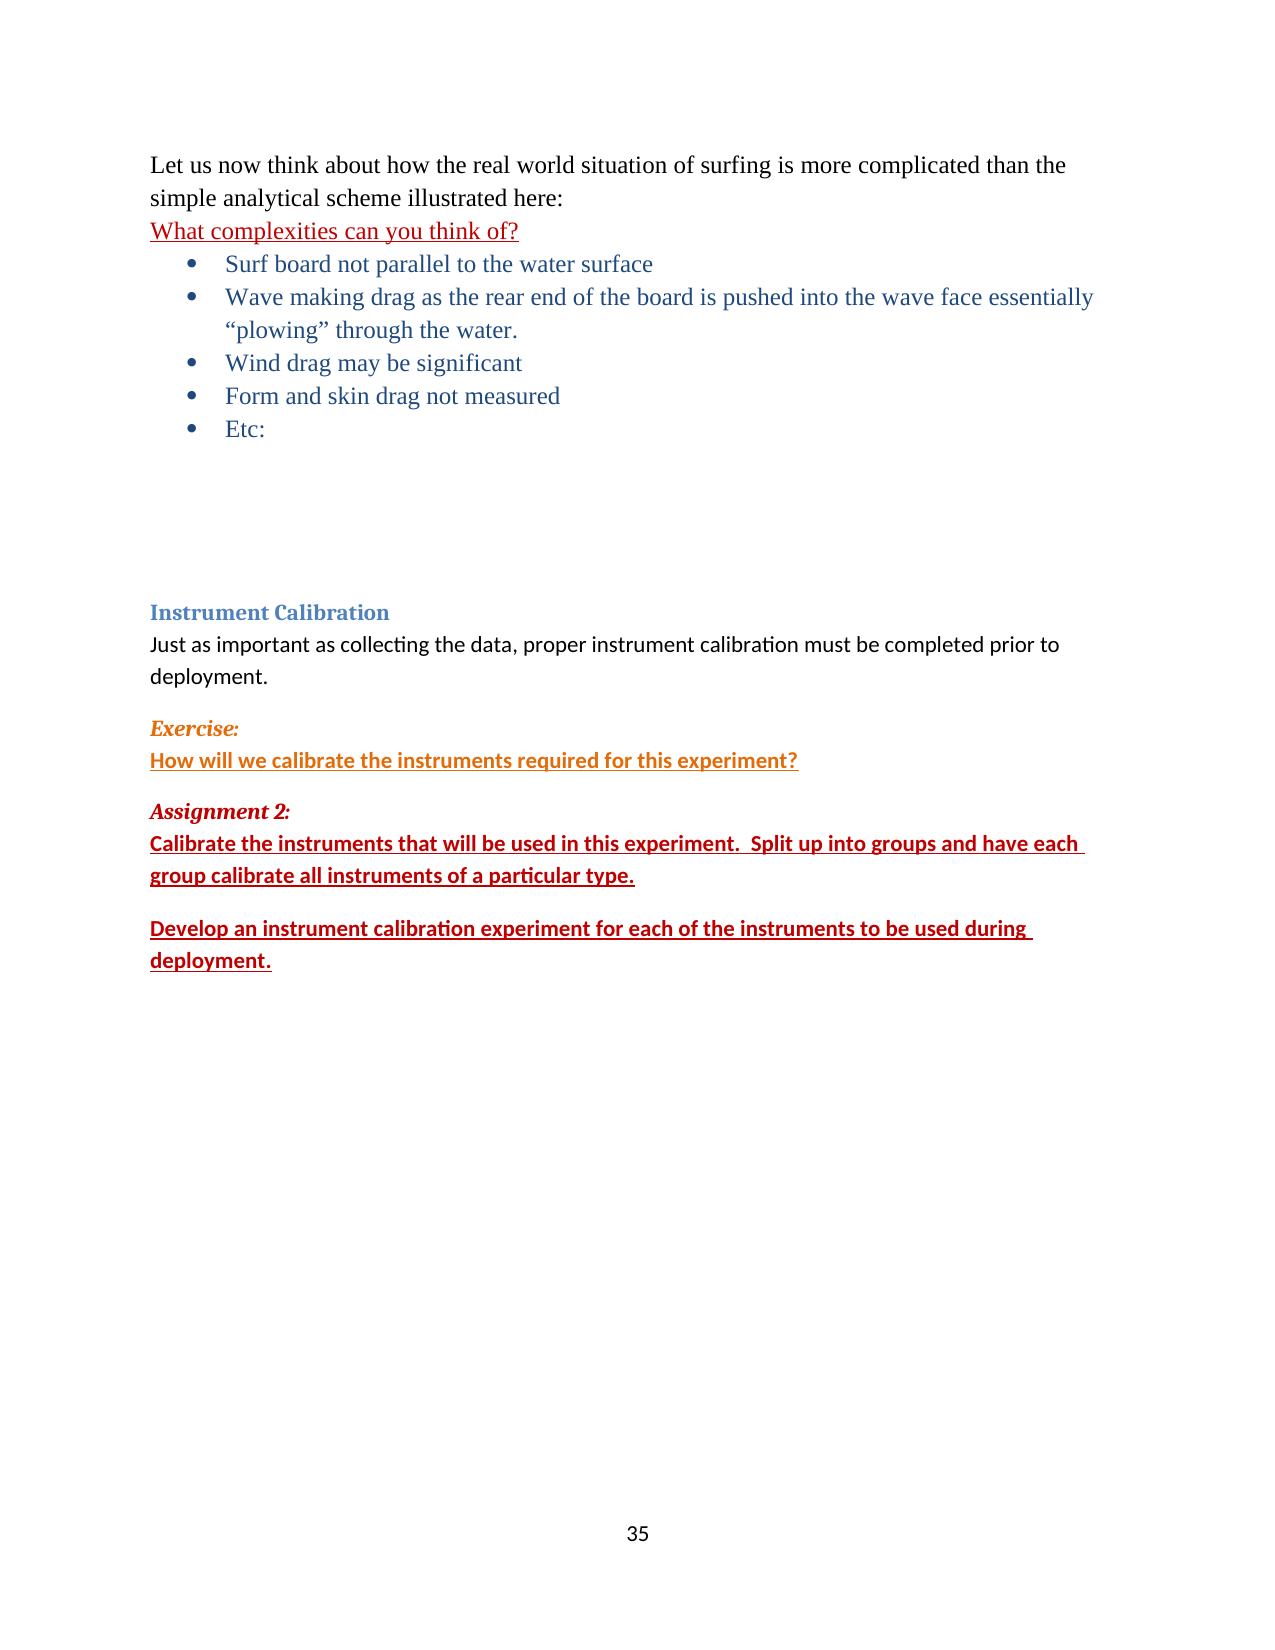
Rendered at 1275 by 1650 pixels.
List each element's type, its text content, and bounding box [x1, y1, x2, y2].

list Form and skin drag not measured [187, 381, 1125, 410]
list Wave making drag as the rear end of the board is pushed into the wave face essentially “plowing” through the water. [187, 282, 1125, 344]
text What complexities can you think of? [150, 216, 1125, 245]
text How will we calibrate the instruments required for this experiment? [150, 746, 1125, 774]
text Just as important as collecting the data, proper instrument calibration must be completed prior to deployment. [150, 630, 1125, 691]
text Let us now think about how the real world situation of surfing is more complicated than the simple analytical scheme illustrated here: [150, 150, 1125, 212]
list Etc: [187, 414, 1125, 443]
list Wind drag may be significant [187, 348, 1125, 377]
text Develop an instrument calibration experiment for each of the instruments to be used during deployment. [150, 914, 1125, 974]
list Surf board not parallel to the water surface [187, 249, 1125, 278]
text Calibrate the instruments that will be used in this experiment. Split up into groups and have each group calibrate all instruments of a particular type. [150, 829, 1125, 889]
subtitle Assignment 2: [150, 799, 1125, 825]
subtitle Exercise: [150, 716, 1125, 742]
subtitle Instrument Calibration [150, 600, 1125, 626]
